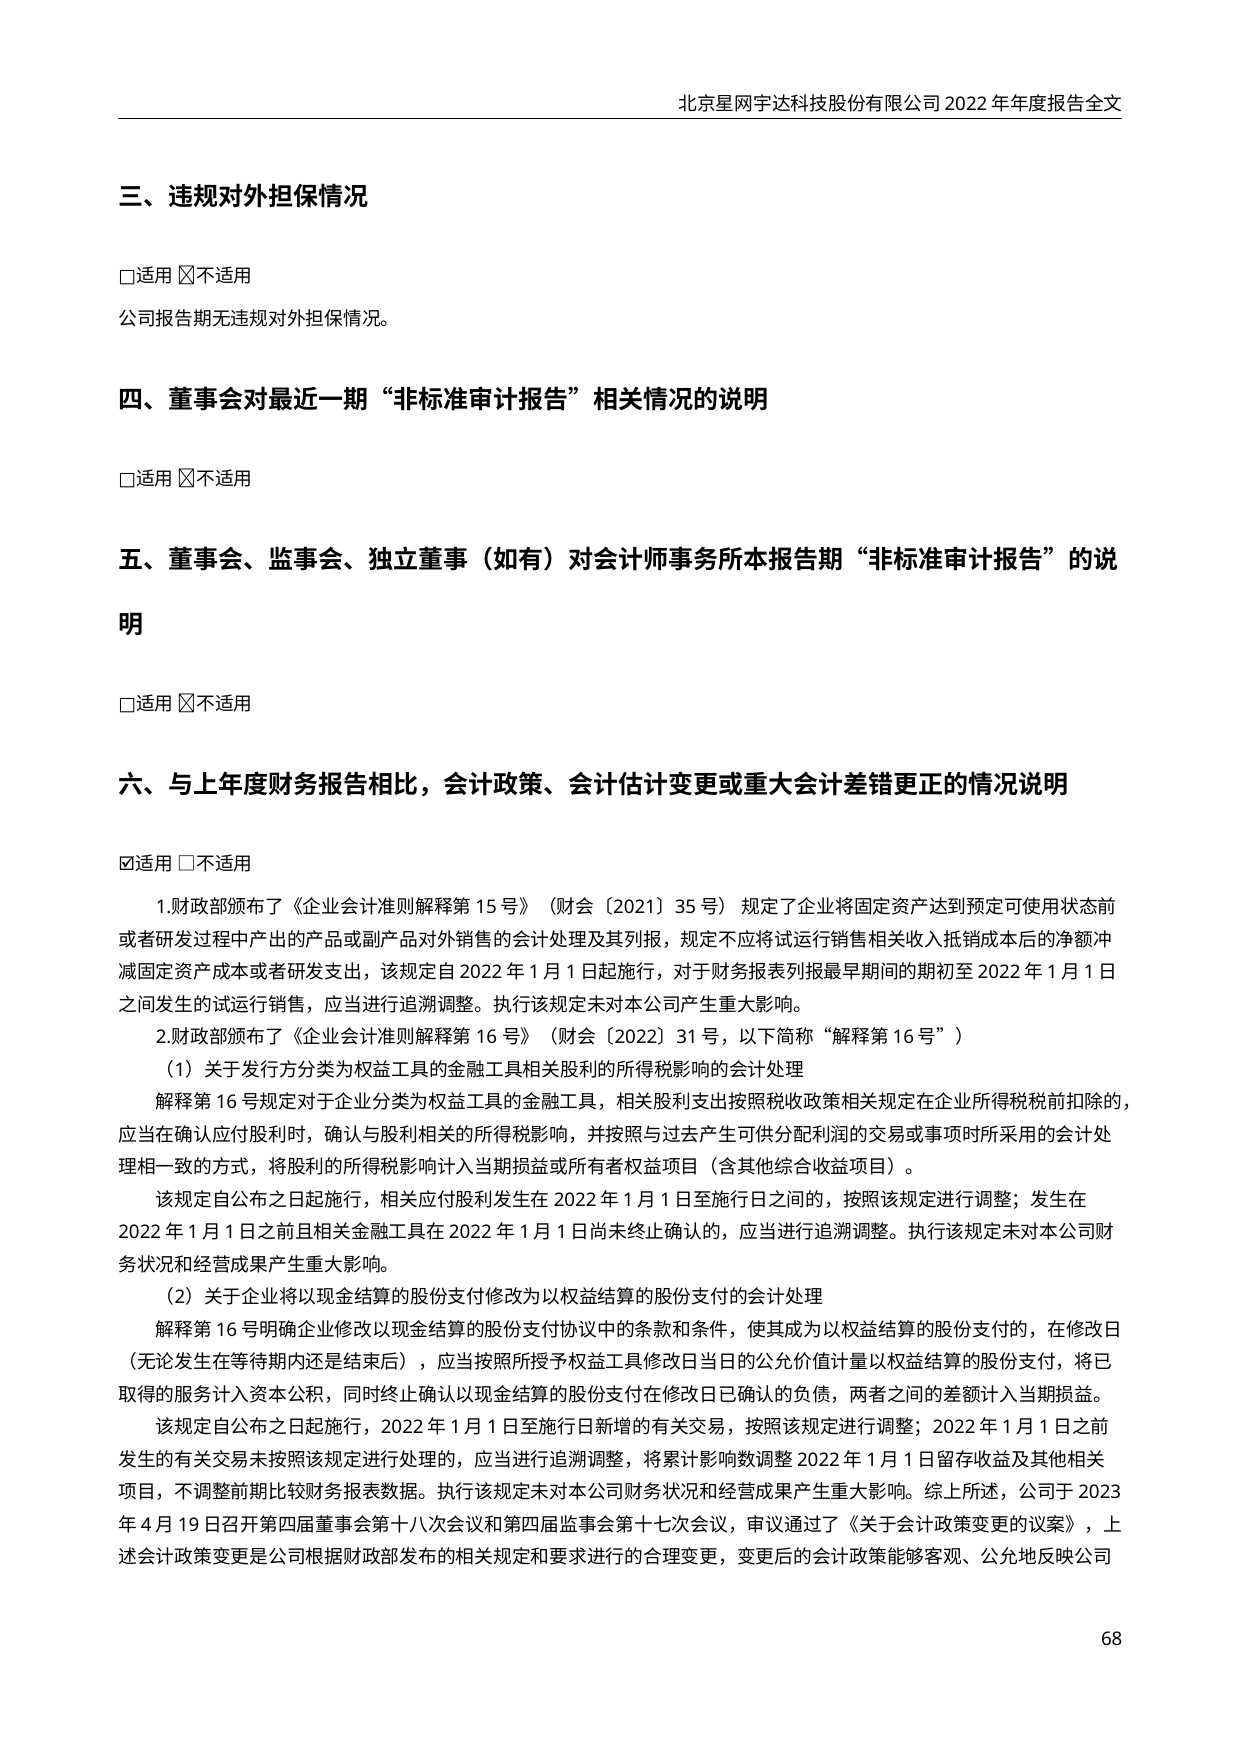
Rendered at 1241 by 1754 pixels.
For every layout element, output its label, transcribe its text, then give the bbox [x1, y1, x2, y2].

subtitle 三、违规对外担保情况 [118, 162, 1122, 227]
text 解释第16号规定对于企业分类为权益工具的金融工具，相关股利支出按照税收政策相关规定在企业所得税税前扣除的，应当在确认应付股利时，确认与股利相关的所得税影响，并按照与过去产生可供分配利润的交易或事项时所采用的会计处理相一致的方式，将股利的所得税影响计入当期损益或所有者权益项目（含其他综合收益项目）。 [118, 1084, 1122, 1182]
subtitle 六、与上年度财务报告相比，会计政策、会计估计变更或重大会计差错更正的情况说明 [118, 750, 1122, 815]
text 解释第16号明确企业修改以现金结算的股份支付协议中的条款和条件，使其成为以权益结算的股份支付的，在修改日（无论发生在等待期内还是结束后），应当按照所授予权益工具修改日当日的公允价值计量以权益结算的股份支付，将已取得的服务计入资本公积，同时终止确认以现金结算的股份支付在修改日已确认的负债，两者之间的差额计入当期损益。 [118, 1312, 1122, 1409]
text □适用 不适用 [118, 686, 1122, 719]
text （1）关于发行方分类为权益工具的金融工具相关股利的所得税影响的会计处理 [118, 1052, 1122, 1084]
subtitle 四、董事会对最近一期“非标准审计报告”相关情况的说明 [118, 365, 1122, 430]
text 适用 □不适用 [118, 846, 1122, 879]
text □适用 不适用 [118, 461, 1122, 494]
text 该规定自公布之日起施行，相关应付股利发生在 2022年1月1日至施行日之间的，按照该规定进行调整；发生在 2022年1月1日之前且相关金融工具在2022 年1月1日尚未终止确认的，应当进行追溯调整。执行该规定未对本公司财务状况和经营成果产生重大影响。 [118, 1182, 1122, 1279]
text 1.财政部颁布了《企业会计准则解释第15号》（财会〔2021〕35号） 规定了企业将固定资产达到预定可使用状态前或者研发过程中产出的产品或副产品对外销售的会计处理及其列报，规定不应将试运行销售相关收入抵销成本后的净额冲减固定资产成本或者研发支出，该规定自2022年1月1日起施行，对于财务报表列报最早期间的期初至2022年1月1日之间发生的试运行销售，应当进行追溯调整。执行该规定未对本公司产生重大影响。 [118, 889, 1122, 1019]
text 2.财政部颁布了《企业会计准则解释第 16 号》（财会〔2022〕31号，以下简称“解释第16号”） [118, 1019, 1122, 1052]
text □适用 不适用 [118, 258, 1122, 291]
subtitle 五、董事会、监事会、独立董事（如有）对会计师事务所本报告期“非标准审计报告”的说明 [118, 525, 1122, 655]
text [118, 1409, 1122, 1572]
text （2）关于企业将以现金结算的股份支付修改为以权益结算的股份支付的会计处理 [118, 1279, 1122, 1312]
text 公司报告期无违规对外担保情况。 [118, 301, 1122, 334]
